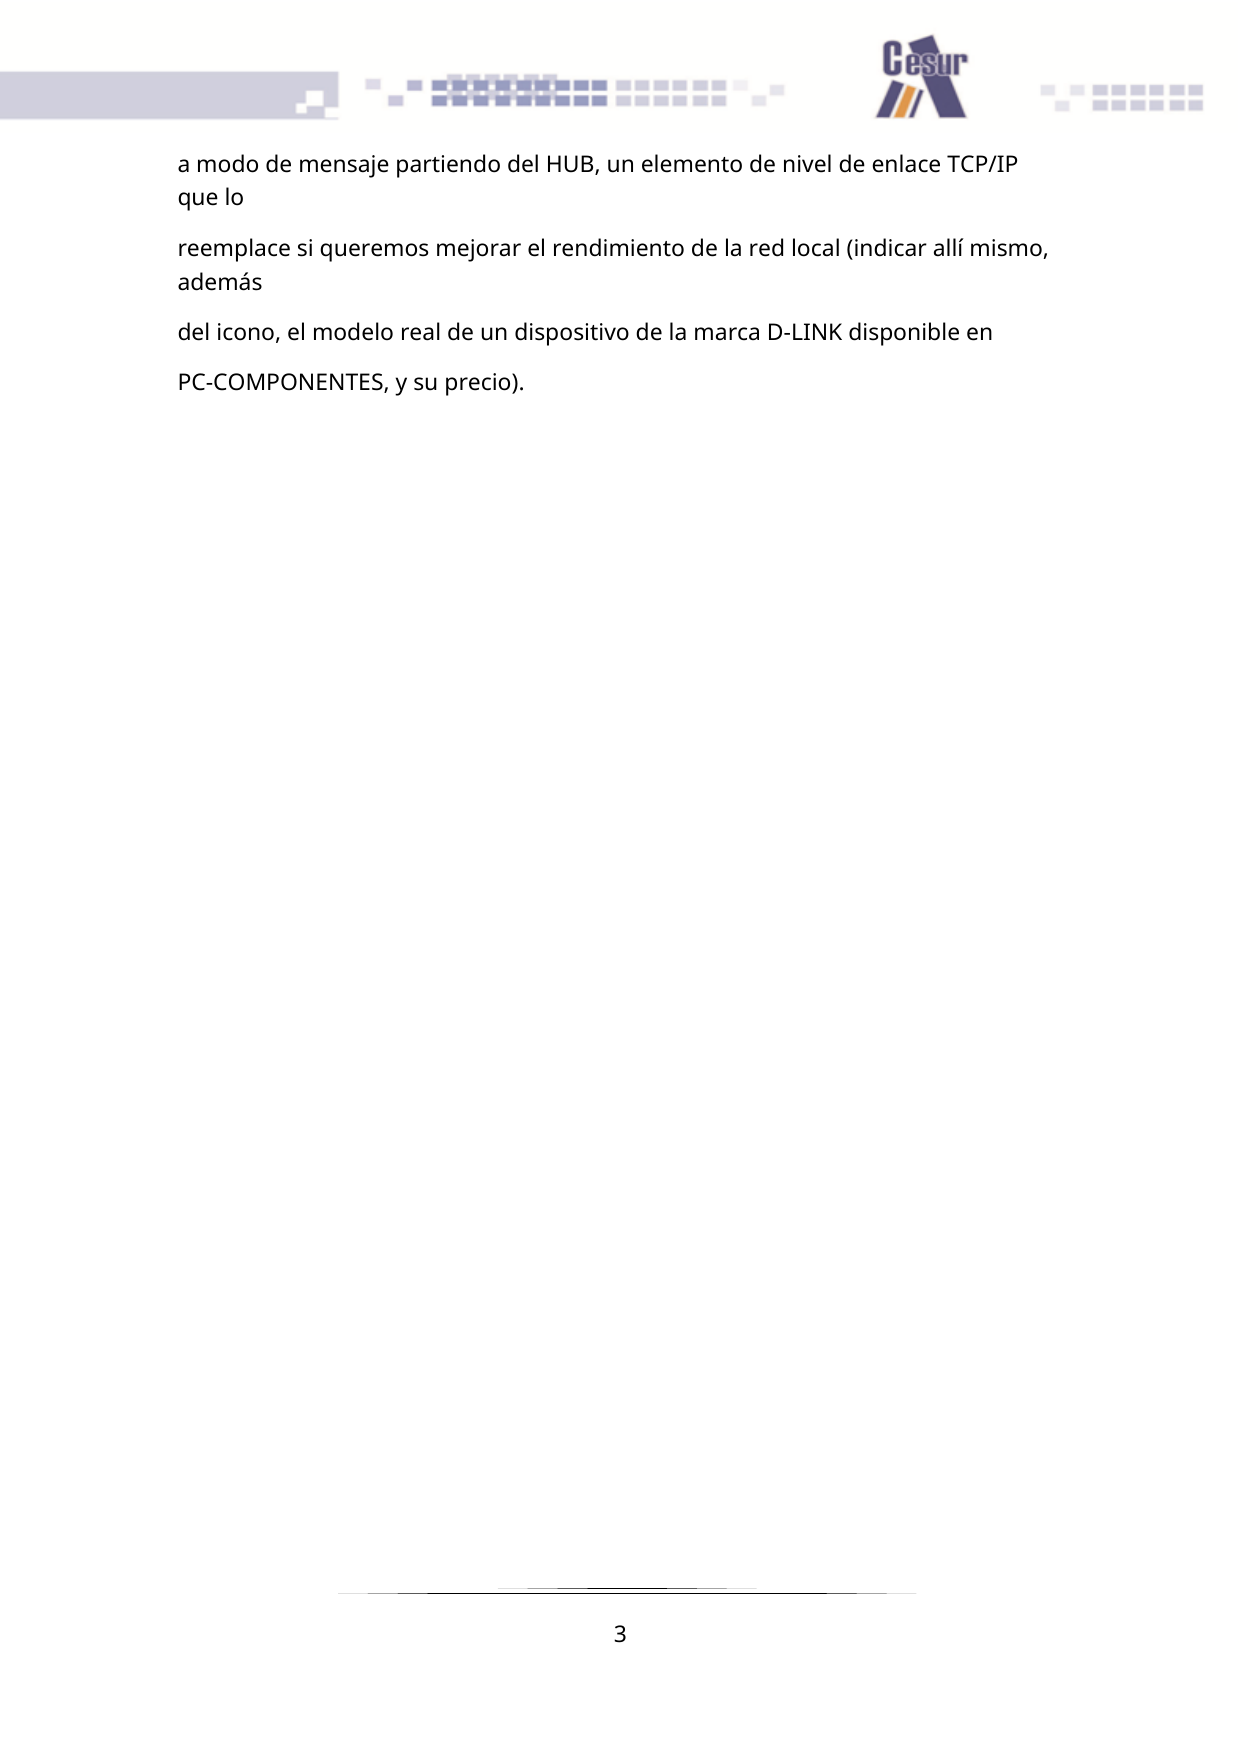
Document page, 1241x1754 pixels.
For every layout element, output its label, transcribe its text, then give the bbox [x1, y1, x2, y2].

text PC-COMPONENTES, y su precio). [177, 366, 1063, 398]
picture [0, 0, 1241, 135]
text reemplace si queremos mejorar el rendimiento de la red local (indicar allí mismo, además [177, 232, 1063, 297]
text del icono, el modelo real de un dispositivo de la marca D-LINK disponible en [177, 316, 1063, 347]
text a modo de mensaje partiendo del HUB, un elemento de nivel de enlace TCP/IP que lo [177, 148, 1063, 213]
